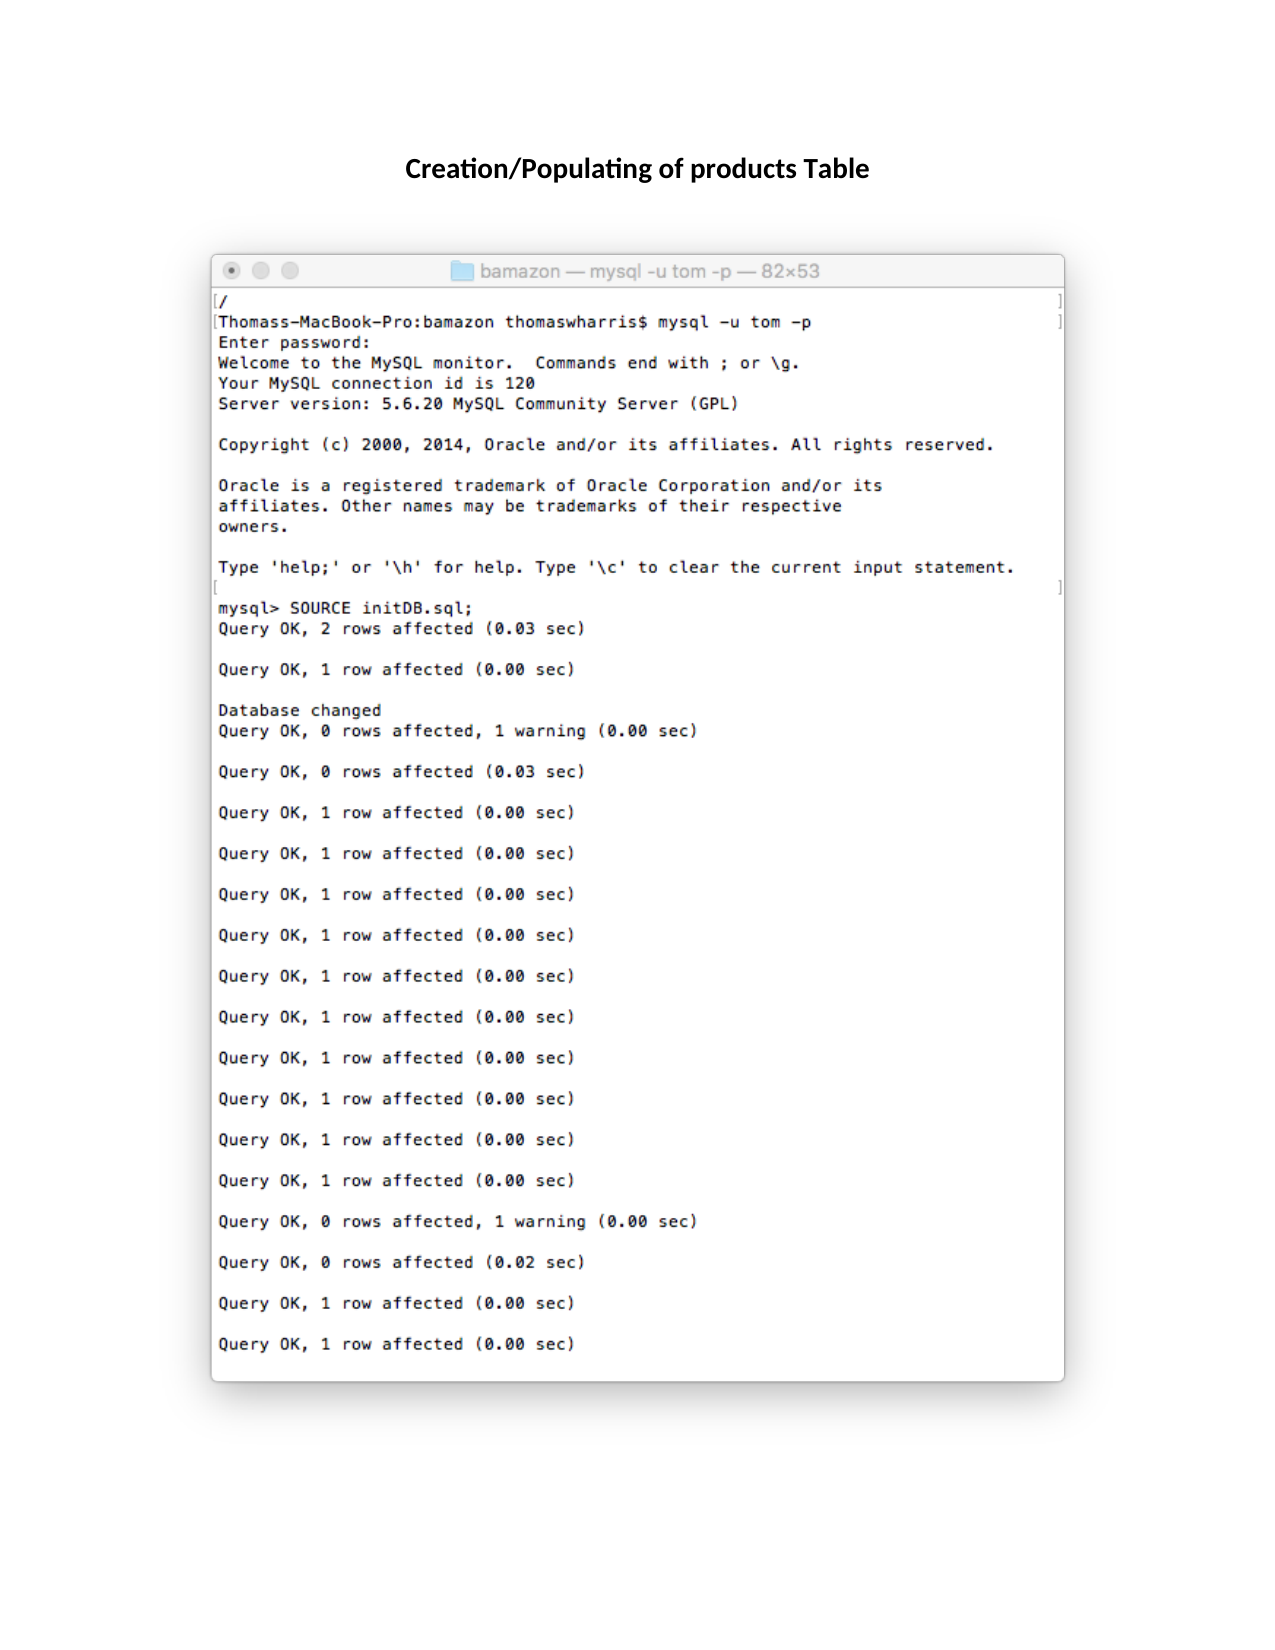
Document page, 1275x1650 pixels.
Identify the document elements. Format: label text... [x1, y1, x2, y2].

text Creation/Populating of products Table [150, 150, 1125, 186]
picture [150, 205, 1125, 1455]
